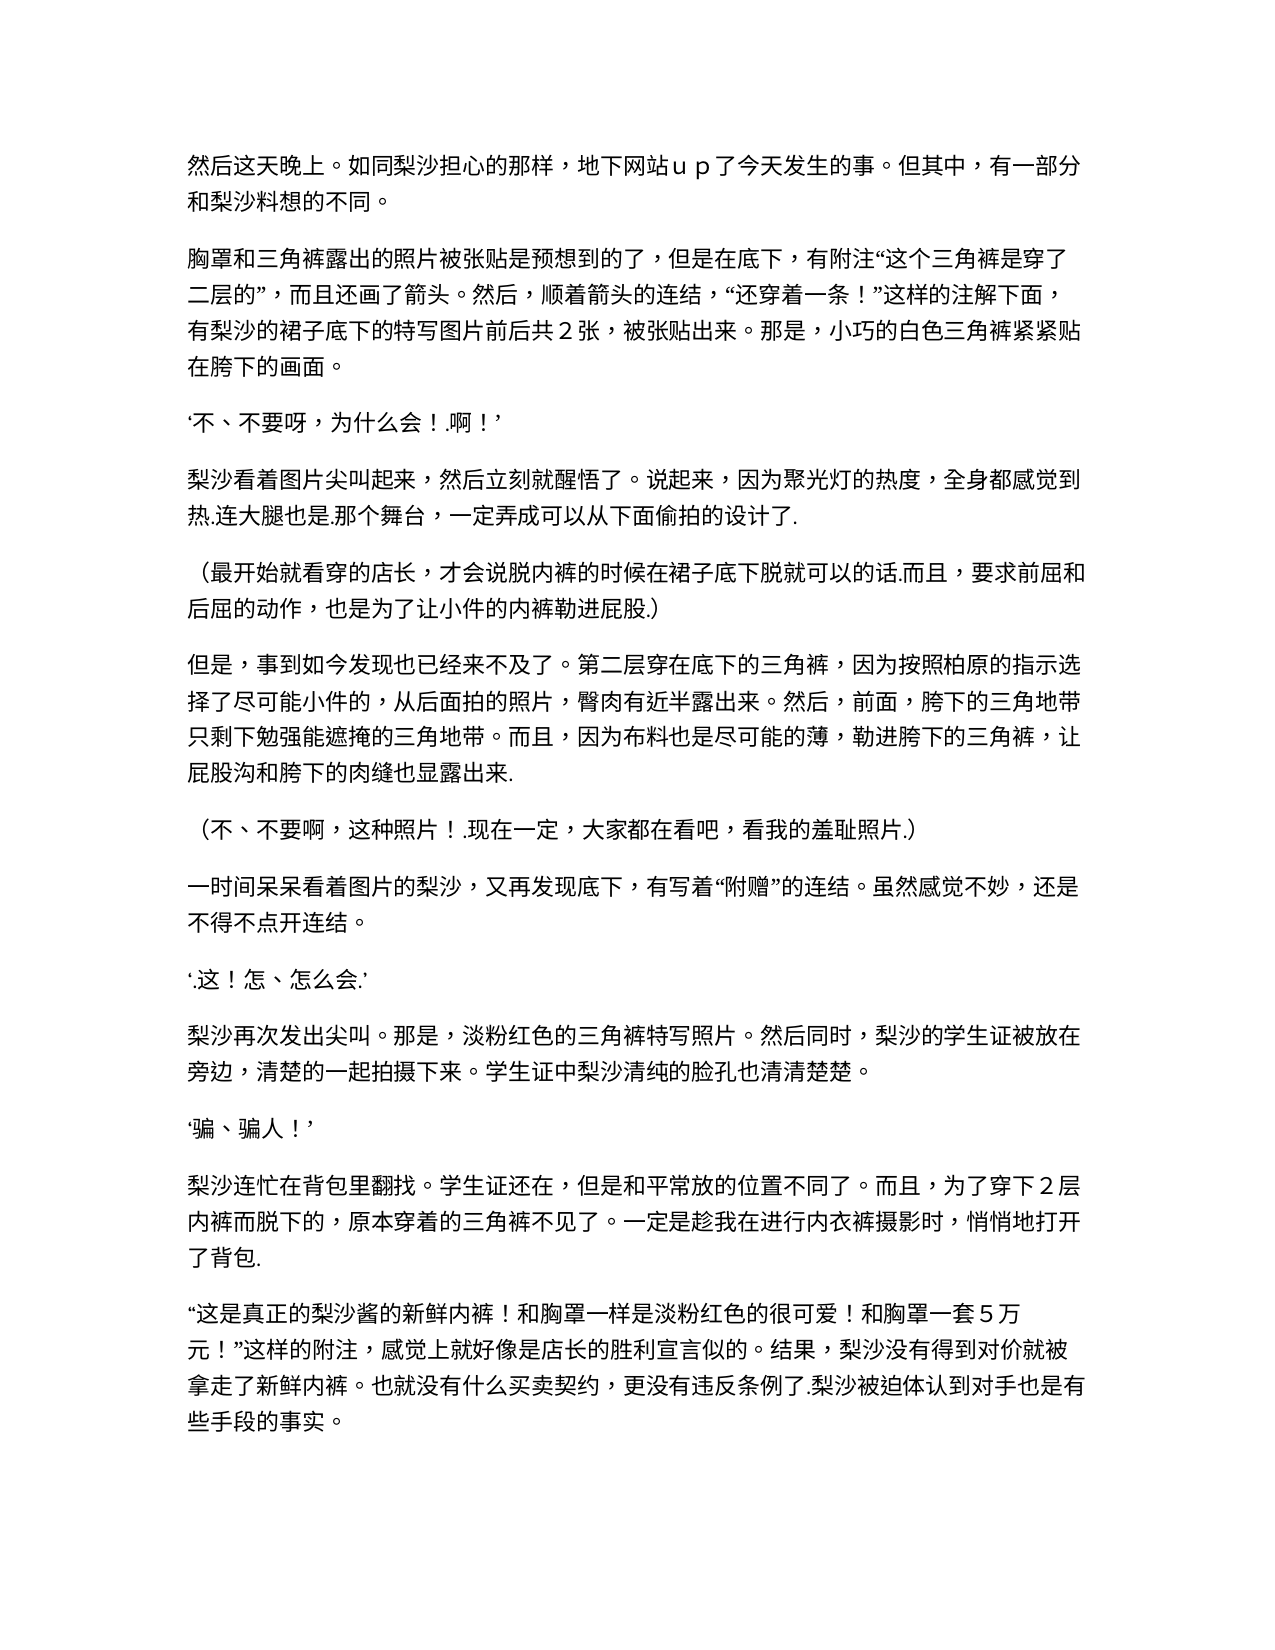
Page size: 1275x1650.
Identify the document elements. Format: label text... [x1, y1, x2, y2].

text “这是真正的梨沙酱的新鲜内裤！和胸罩一样是淡粉红色的很可爱！和胸罩一套５万元！”这样的附注，感觉上就好像是店长的胜利宣言似的。结果，梨沙没有得到对价就被拿走了新鲜内裤。也就没有什么买卖契约，更没有违反条例了.梨沙被迫体认到对手也是有些手段的事实。 [187, 1298, 1087, 1437]
text 梨沙连忙在背包里翻找。学生证还在，但是和平常放的位置不同了。而且，为了穿下２层内裤而脱下的，原本穿着的三角裤不见了。一定是趁我在进行内衣裤摄影时，悄悄地打开了背包. [187, 1170, 1087, 1273]
text 梨沙看着图片尖叫起来，然后立刻就醒悟了。说起来，因为聚光灯的热度，全身都感觉到热.连大腿也是.那个舞台，一定弄成可以从下面偷拍的设计了. [187, 464, 1087, 531]
text ‘不、不要呀，为什么会！.啊！’ [187, 407, 1087, 438]
text 梨沙再次发出尖叫。那是，淡粉红色的三角裤特写照片。然后同时，梨沙的学生证被放在旁边，清楚的一起拍摄下来。学生证中梨沙清纯的脸孔也清清楚楚。 [187, 1020, 1087, 1087]
text ‘骗、骗人！’ [187, 1113, 1087, 1144]
text （不、不要啊，这种照片！.现在一定，大家都在看吧，看我的羞耻照片.） [187, 814, 1087, 845]
text （最开始就看穿的店长，才会说脱内裤的时候在裙子底下脱就可以的话.而且，要求前屈和后屈的动作，也是为了让小件的内裤勒进屁股.） [187, 557, 1087, 624]
text ‘.这！怎、怎么会.’ [187, 963, 1087, 995]
text 胸罩和三角裤露出的照片被张贴是预想到的了，但是在底下，有附注“这个三角裤是穿了二层的”，而且还画了箭头。然后，顺着箭头的连结，“还穿着一条！”这样的注解下面，有梨沙的裙子底下的特写图片前后共２张，被张贴出来。那是，小巧的白色三角裤紧紧贴在胯下的画面。 [187, 243, 1087, 382]
text 一时间呆呆看着图片的梨沙，又再发现底下，有写着“附赠”的连结。虽然感觉不妙，还是不得不点开连结。 [187, 871, 1087, 938]
text 但是，事到如今发现也已经来不及了。第二层穿在底下的三角裤，因为按照柏原的指示选择了尽可能小件的，从后面拍的照片，臀肉有近半露出来。然后，前面，胯下的三角地带只剩下勉强能遮掩的三角地带。而且，因为布料也是尽可能的薄，勒进胯下的三角裤，让屁股沟和胯下的肉缝也显露出来. [187, 649, 1087, 788]
text 然后这天晚上。如同梨沙担心的那样，地下网站ｕｐ了今天发生的事。但其中，有一部分和梨沙料想的不同。 [187, 150, 1087, 217]
